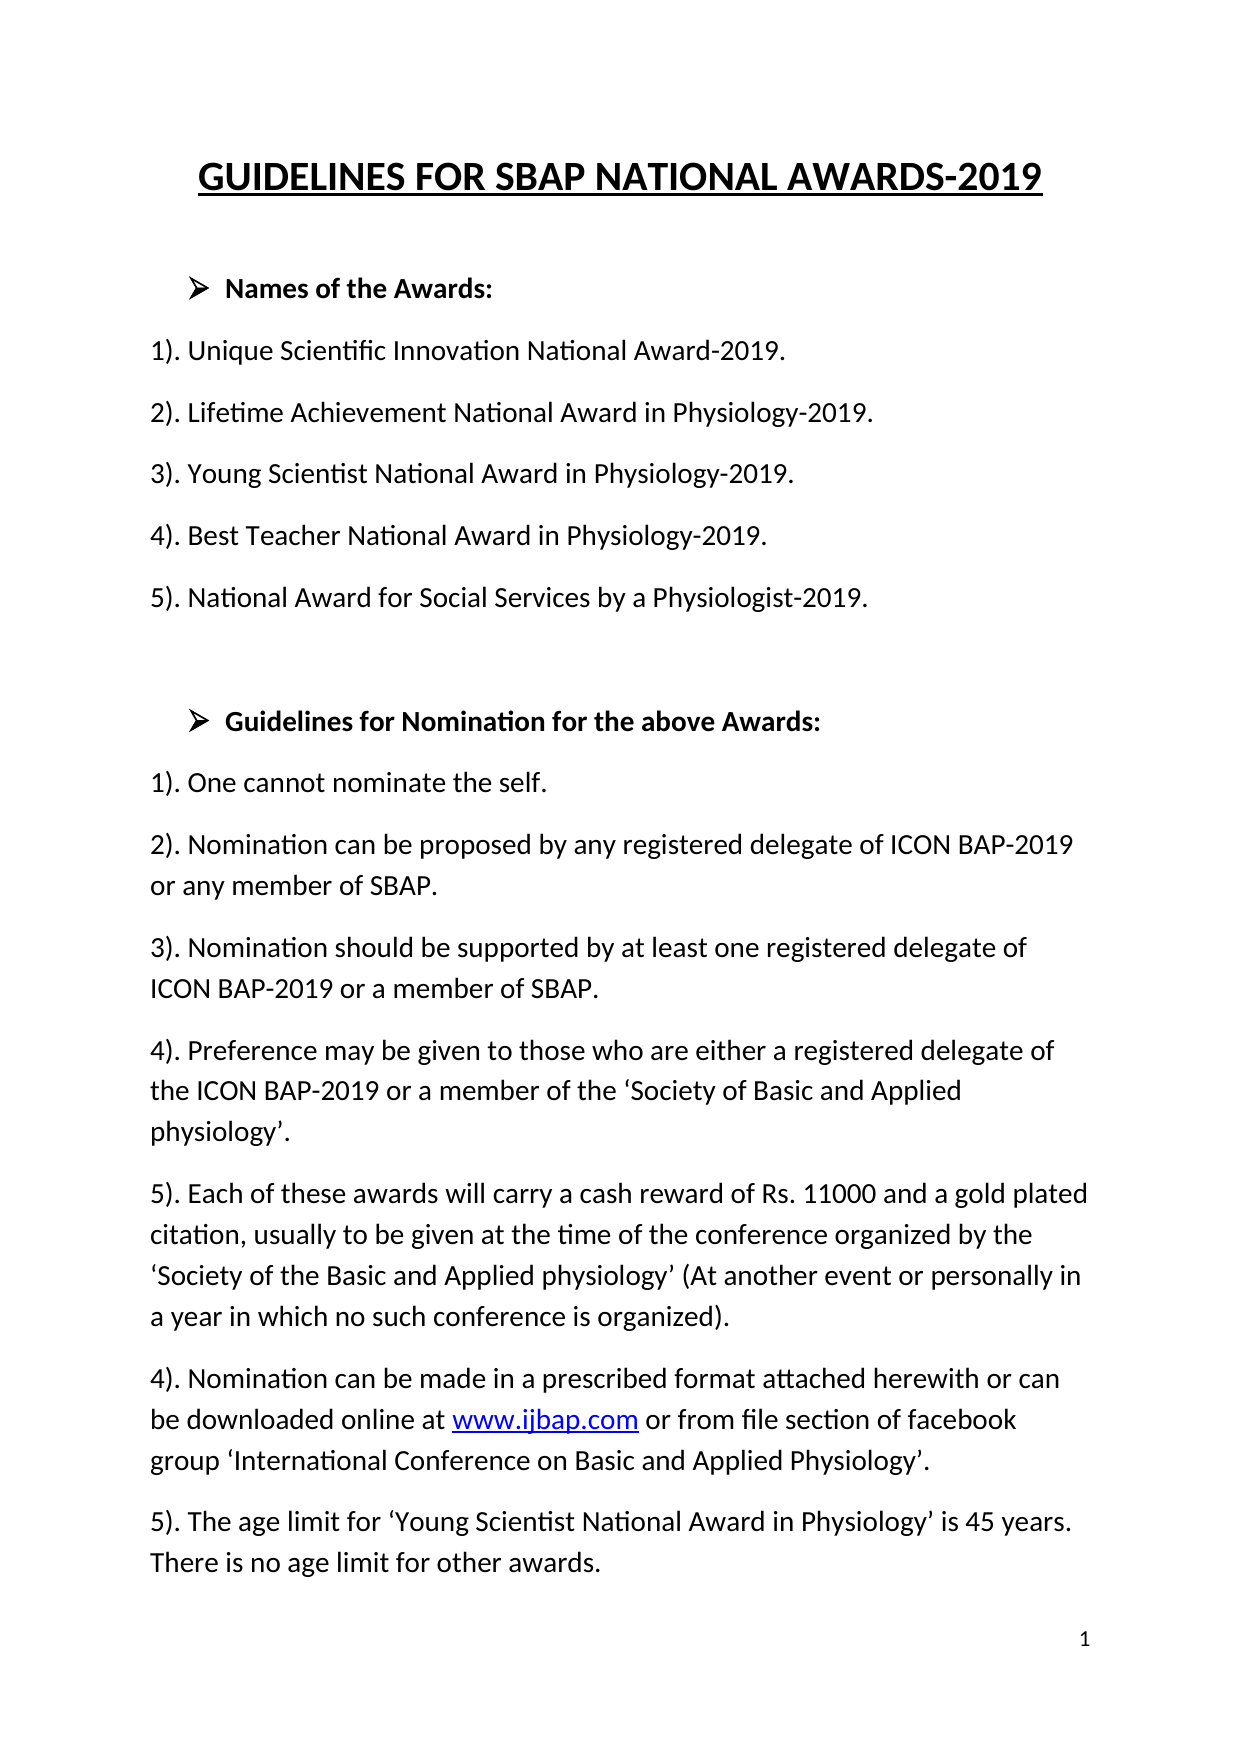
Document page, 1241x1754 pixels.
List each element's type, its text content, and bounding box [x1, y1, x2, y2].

text 1). One cannot nominate the self. [150, 764, 1090, 800]
text 4). Best Teacher National Award in Physiology-2019. [150, 517, 1090, 553]
text 3). Young Scientist National Award in Physiology-2019. [150, 456, 1090, 491]
list Names of the Awards: [187, 270, 1090, 306]
text 5). National Award for Social Services by a Physiologist-2019. [150, 579, 1090, 615]
text 5). Each of these awards will carry a cash reward of Rs. 11000 and a gold plated citation, usually to be given at the time of the conference organized by the ‘Society of the Basic and Applied physiology’ (At another event or personally in a year in which no such conference is organized). [150, 1175, 1090, 1334]
text 4). Nomination can be made in a prescribed format attached herewith or can be downloaded online at www.ijbap.com or from file section of facebook group ‘International Conference on Basic and Applied Physiology’. [150, 1360, 1090, 1477]
text 1). Unique Scientific Innovation National Award-2019. [150, 332, 1090, 368]
text 5). The age limit for ‘Young Scientist National Award in Physiology’ is 45 years. There is no age limit for other awards. [150, 1503, 1090, 1580]
text 3). Nomination should be supported by at least one registered delegate of ICON BAP-2019 or a member of SBAP. [150, 929, 1090, 1005]
text 2). Nomination can be proposed by any registered delegate of ICON BAP-2019 or any member of SBAP. [150, 826, 1090, 903]
text 2). Lifetime Achievement National Award in Physiology-2019. [150, 394, 1090, 429]
text 4). Preference may be given to those who are either a registered delegate of the ICON BAP-2019 or a member of the ‘Society of Basic and Applied physiology’. [150, 1032, 1090, 1149]
text GUIDELINES FOR SBAP NATIONAL AWARDS-2019 [150, 150, 1090, 201]
list Guidelines for Nomination for the above Awards: [187, 703, 1090, 738]
